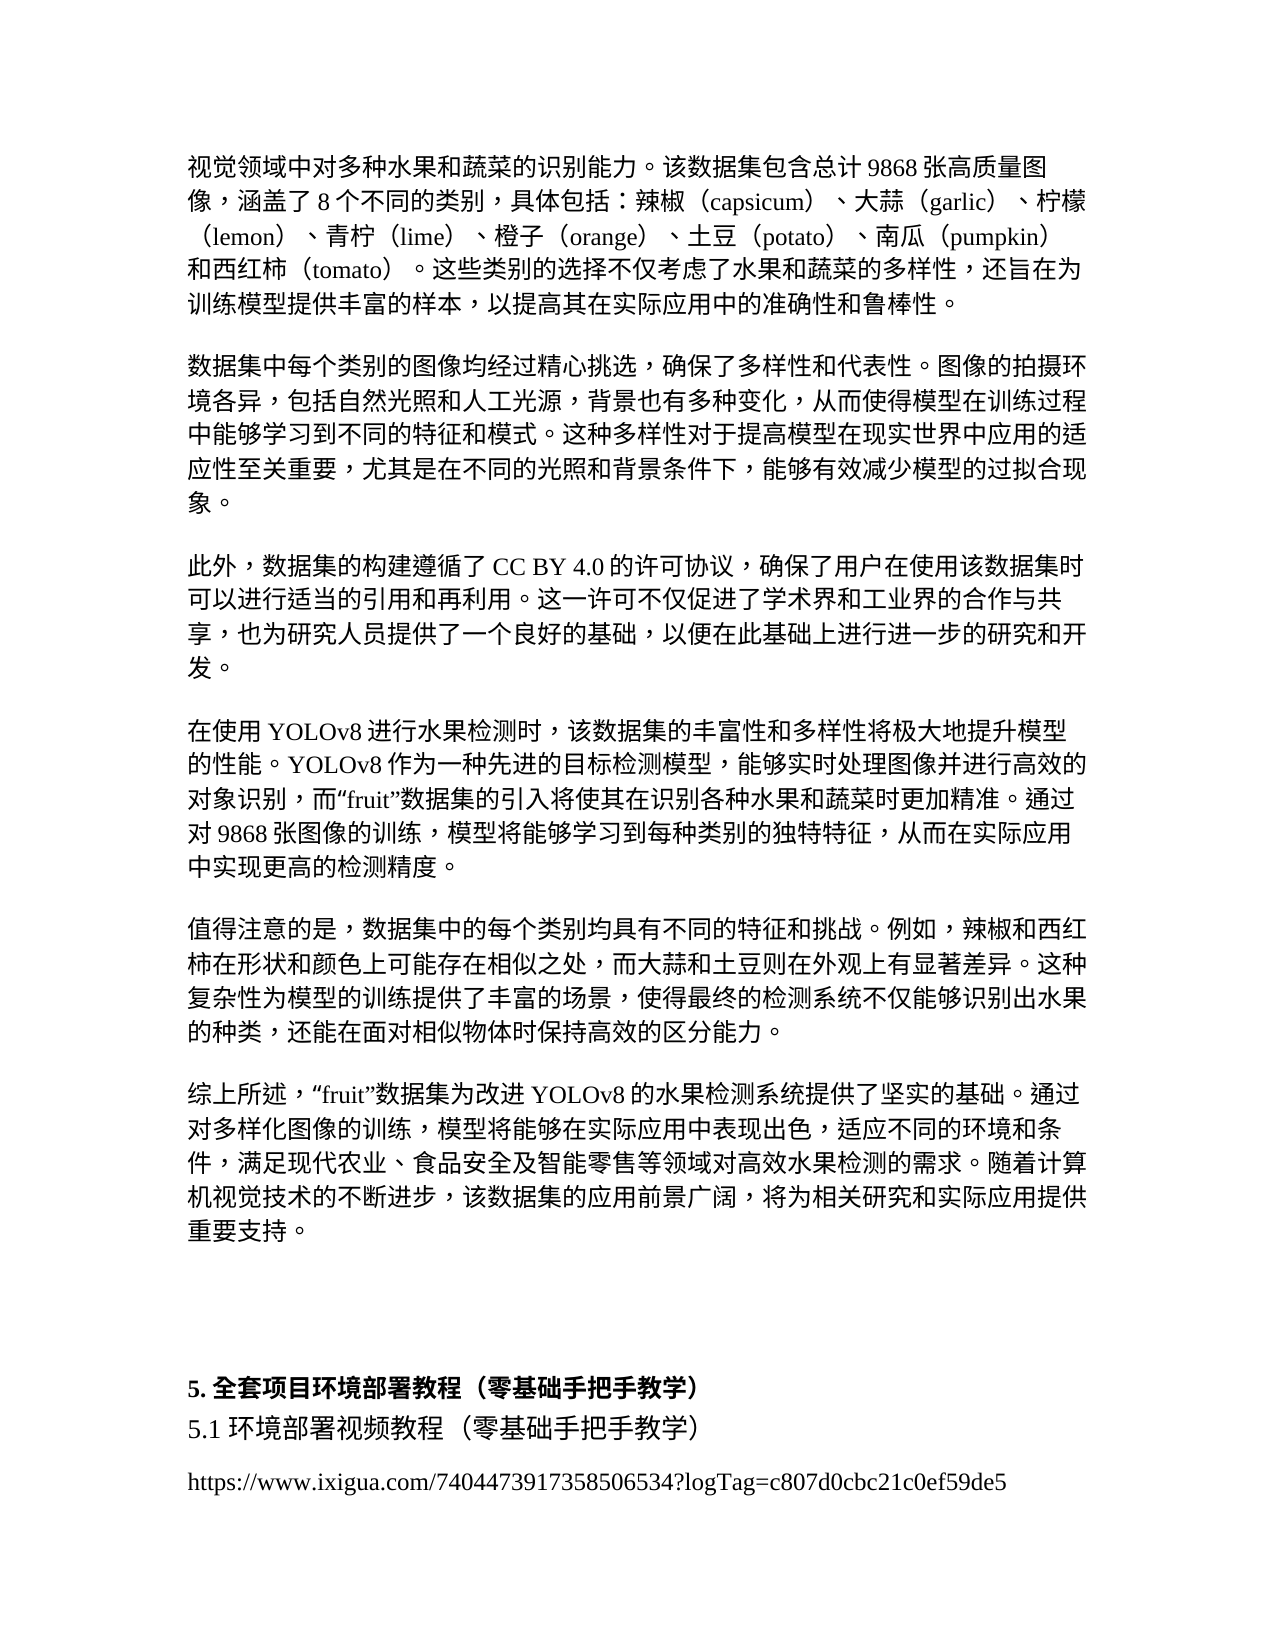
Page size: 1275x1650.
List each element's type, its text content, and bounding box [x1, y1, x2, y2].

subtitle 5. 全套项目环境部署教程（零基础手把手教学） [187, 1370, 1087, 1404]
text https://www.ixigua.com/7404473917358506534?logTag=c807d0cbc21c0ef59de5 [187, 1467, 1087, 1496]
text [187, 150, 1087, 1247]
text 5.1 环境部署视频教程（零基础手把手教学） [187, 1409, 1087, 1446]
